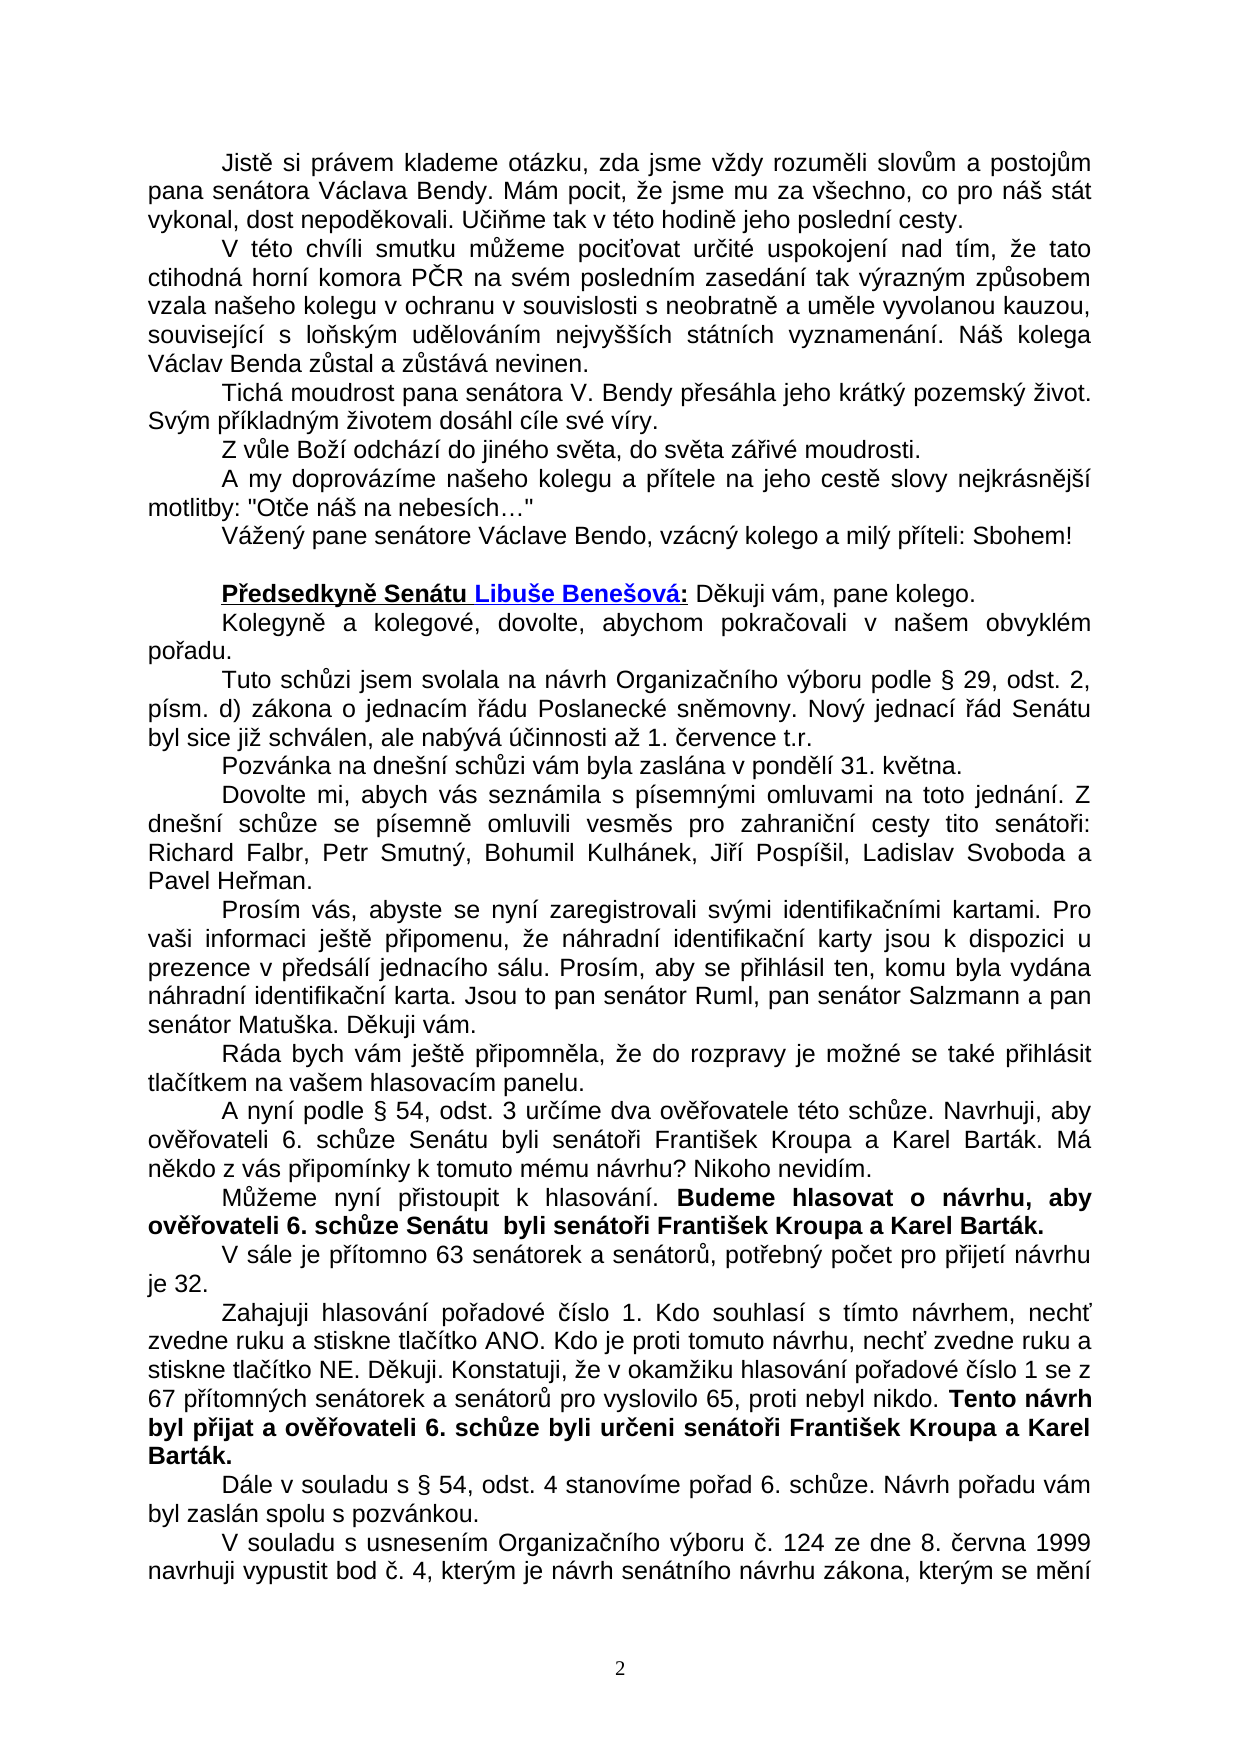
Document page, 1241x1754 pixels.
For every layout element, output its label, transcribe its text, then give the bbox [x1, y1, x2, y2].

text Pozvánka na dnešní schůzi vám byla zaslána v pondělí 31. května. [148, 751, 1093, 780]
text Tichá moudrost pana senátora V. Bendy přesáhla jeho krátký pozemský život. Svým příkladným životem dosáhl cíle své víry. [148, 378, 1093, 435]
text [148, 1528, 1093, 1585]
text Kolegyně a kolegové, dovolte, abychom pokračovali v našem obvyklém pořadu. [148, 608, 1093, 665]
text Z vůle Boží odchází do jiného světa, do světa zářivé moudrosti. [148, 435, 1093, 464]
text A my doprovázíme našeho kolegu a přítele na jeho cestě slovy nejkrásnější motlitby: "Otče náš na nebesích…" [148, 464, 1093, 521]
text Tuto schůzi jsem svolala na návrh Organizačního výboru podle § 29, odst. 2, písm. d) zákona o jednacím řádu Poslanecké sněmovny. Nový jednací řád Senátu byl sice již schválen, ale nabývá účinnosti až 1. července t.r. [148, 665, 1093, 751]
text Zahajuji hlasování pořadové číslo 1. Kdo souhlasí s tímto návrhem, nechť zvedne ruku a stiskne tlačítko ANO. Kdo je proti tomuto návrhu, nechť zvedne ruku a stiskne tlačítko NE. Děkuji. Konstatuji, že v okamžiku hlasování pořadové číslo 1 se z 67 přítomných senátorek a senátorů pro vyslovilo 65, proti nebyl nikdo. Tento návrh byl přijat a ověřovateli 6. schůze byli určeni senátoři František Kroupa a Karel Barták. [148, 1298, 1093, 1470]
text V sále je přítomno 63 senátorek a senátorů, potřebný počet pro přijetí návrhu je 32. [148, 1240, 1093, 1298]
text Vážený pane senátore Václave Bendo, vzácný kolego a milý příteli: Sbohem! [148, 521, 1093, 550]
text V této chvíli smutku můžeme pociťovat určité uspokojení nad tím, že tato ctihodná horní komora PČR na svém posledním zasedání tak výrazným způsobem vzala našeho kolegu v ochranu v souvislosti s neobratně a uměle vyvolanou kauzou, související s loňským udělováním nejvyšších státních vyznamenání. Náš kolega Václav Benda zůstal a zůstává nevinen. [148, 234, 1093, 378]
text Ráda bych vám ještě připomněla, že do rozpravy je možné se také přihlásit tlačítkem na vašem hlasovacím panelu. [148, 1039, 1093, 1096]
text Prosím vás, abyste se nyní zaregistrovali svými identifikačními kartami. Pro vaši informaci ještě připomenu, že náhradní identifikační karty jsou k dispozici u prezence v předsálí jednacího sálu. Prosím, aby se přihlásil ten, komu byla vydána náhradní identifikační karta. Jsou to pan senátor Ruml, pan senátor Salzmann a pan senátor Matuška. Děkuji vám. [148, 895, 1093, 1039]
text A nyní podle § 54, odst. 3 určíme dva ověřovatele této schůze. Navrhuji, aby ověřovateli 6. schůze Senátu byli senátoři František Kroupa a Karel Barták. Má někdo z vás připomínky k tomuto mému návrhu? Nikoho nevidím. [148, 1096, 1093, 1183]
text Dovolte mi, abych vás seznámila s písemnými omluvami na toto jednání. Z dnešní schůze se písemně omluvili vesměs pro zahraniční cesty tito senátoři: Richard Falbr, Petr Smutný, Bohumil Kulhánek, Jiří Pospíšil, Ladislav Svoboda a Pavel Heřman. [148, 780, 1093, 895]
text Můžeme nyní přistoupit k hlasování. Budeme hlasovat o návrhu, aby ověřovateli 6. schůze Senátu byli senátoři František Kroupa a Karel Barták. [148, 1183, 1093, 1240]
text Dále v souladu s § 54, odst. 4 stanovíme pořad 6. schůze. Návrh pořadu vám byl zaslán spolu s pozvánkou. [148, 1470, 1093, 1528]
text Jistě si právem klademe otázku, zda jsme vždy rozuměli slovům a postojům pana senátora Václava Bendy. Mám pocit, že jsme mu za všechno, co pro náš stát vykonal, dost nepoděkovali. Učiňme tak v této hodině jeho poslední cesty. [148, 148, 1093, 234]
text Předsedkyně Senátu Libuše Benešová: Děkuji vám, pane kolego. [148, 579, 1093, 608]
